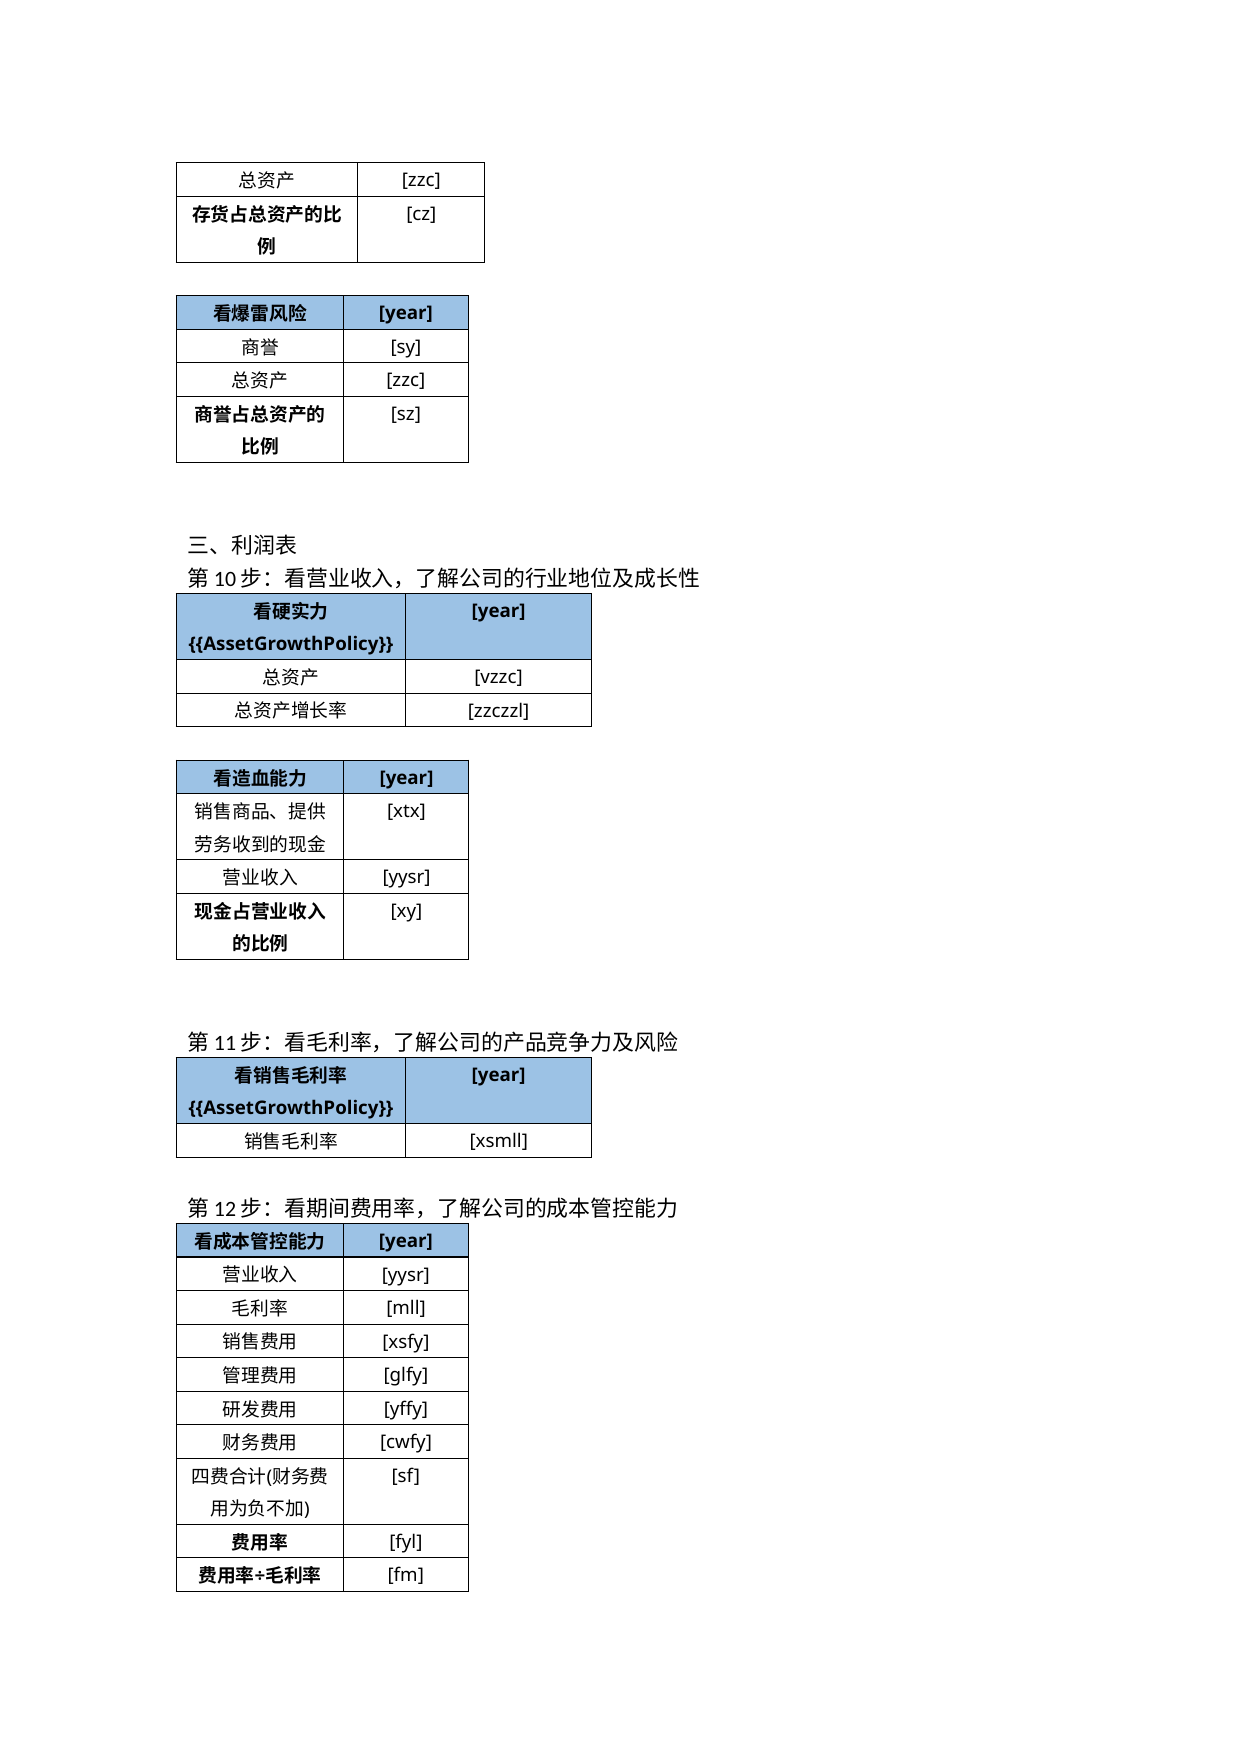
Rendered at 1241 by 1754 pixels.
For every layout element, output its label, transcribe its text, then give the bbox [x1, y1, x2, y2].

table_header [year] [344, 1224, 468, 1256]
text 第11步：看毛利率，了解公司的产品竞争力及风险 [187, 1025, 1053, 1057]
table_cell 总资产 [177, 660, 405, 692]
table_cell [xsmll] [406, 1124, 591, 1157]
table_header [year] [406, 1058, 591, 1123]
table_cell 研发费用 [177, 1392, 343, 1424]
table_cell [glfy] [344, 1358, 468, 1391]
text 第10步：看营业收入，了解公司的行业地位及成长性 [187, 560, 1053, 593]
table_cell [cz] [358, 197, 484, 262]
table_header 看销售毛利率{{AssetGrowthPolicy}} [177, 1058, 405, 1123]
table_cell 存货占总资产的比例 [177, 197, 357, 262]
table_cell 总资产 [177, 363, 343, 396]
table_cell [sy] [344, 330, 468, 362]
table_cell 销售费用 [177, 1325, 343, 1357]
table_cell 销售商品、提供劳务收到的现金 [177, 794, 343, 859]
table_cell 销售毛利率 [177, 1124, 405, 1157]
table_header [year] [344, 296, 468, 329]
table_header 看造血能力 [177, 761, 343, 793]
table_header [year] [406, 594, 591, 659]
text 第12步：看期间费用率，了解公司的成本管控能力 [187, 1190, 1053, 1223]
table_cell 总资产 [177, 163, 357, 196]
table_cell 费用率÷毛利率 [177, 1558, 343, 1591]
table_header 看爆雷风险 [177, 296, 343, 329]
table_cell [xsfy] [344, 1325, 468, 1357]
table_cell 管理费用 [177, 1358, 343, 1391]
table_cell [cwfy] [344, 1425, 468, 1458]
table_cell 商誉 [177, 330, 343, 362]
table_cell [zzc] [344, 363, 468, 396]
table_cell [yffy] [344, 1392, 468, 1424]
text 三、利润表 [187, 528, 1053, 560]
table_cell 财务费用 [177, 1425, 343, 1458]
table_cell 总资产增长率 [177, 694, 405, 726]
table_cell [zzczzl] [406, 694, 591, 726]
table_cell [fyl] [344, 1525, 468, 1557]
table_header 看成本管控能力 [177, 1224, 343, 1256]
table_cell [sz] [344, 397, 468, 462]
table_cell [sf] [344, 1459, 468, 1524]
table_cell [xy] [344, 894, 468, 959]
table_cell [yysr] [344, 860, 468, 893]
table_cell [yysr] [344, 1258, 468, 1290]
table_cell [zzc] [358, 163, 484, 196]
table_cell 现金占营业收入的比例 [177, 894, 343, 959]
table_cell 营业收入 [177, 860, 343, 893]
table_header [year] [344, 761, 468, 793]
table_cell 商誉占总资产的比例 [177, 397, 343, 462]
table_cell [fm] [344, 1558, 468, 1591]
table_cell 营业收入 [177, 1258, 343, 1290]
table_cell [mll] [344, 1291, 468, 1323]
table_cell [xtx] [344, 794, 468, 859]
table_cell [vzzc] [406, 660, 591, 692]
table_cell 四费合计(财务费用为负不加) [177, 1459, 343, 1524]
table_cell 费用率 [177, 1525, 343, 1557]
table_header 看硬实力{{AssetGrowthPolicy}} [177, 594, 405, 659]
table_cell 毛利率 [177, 1291, 343, 1323]
